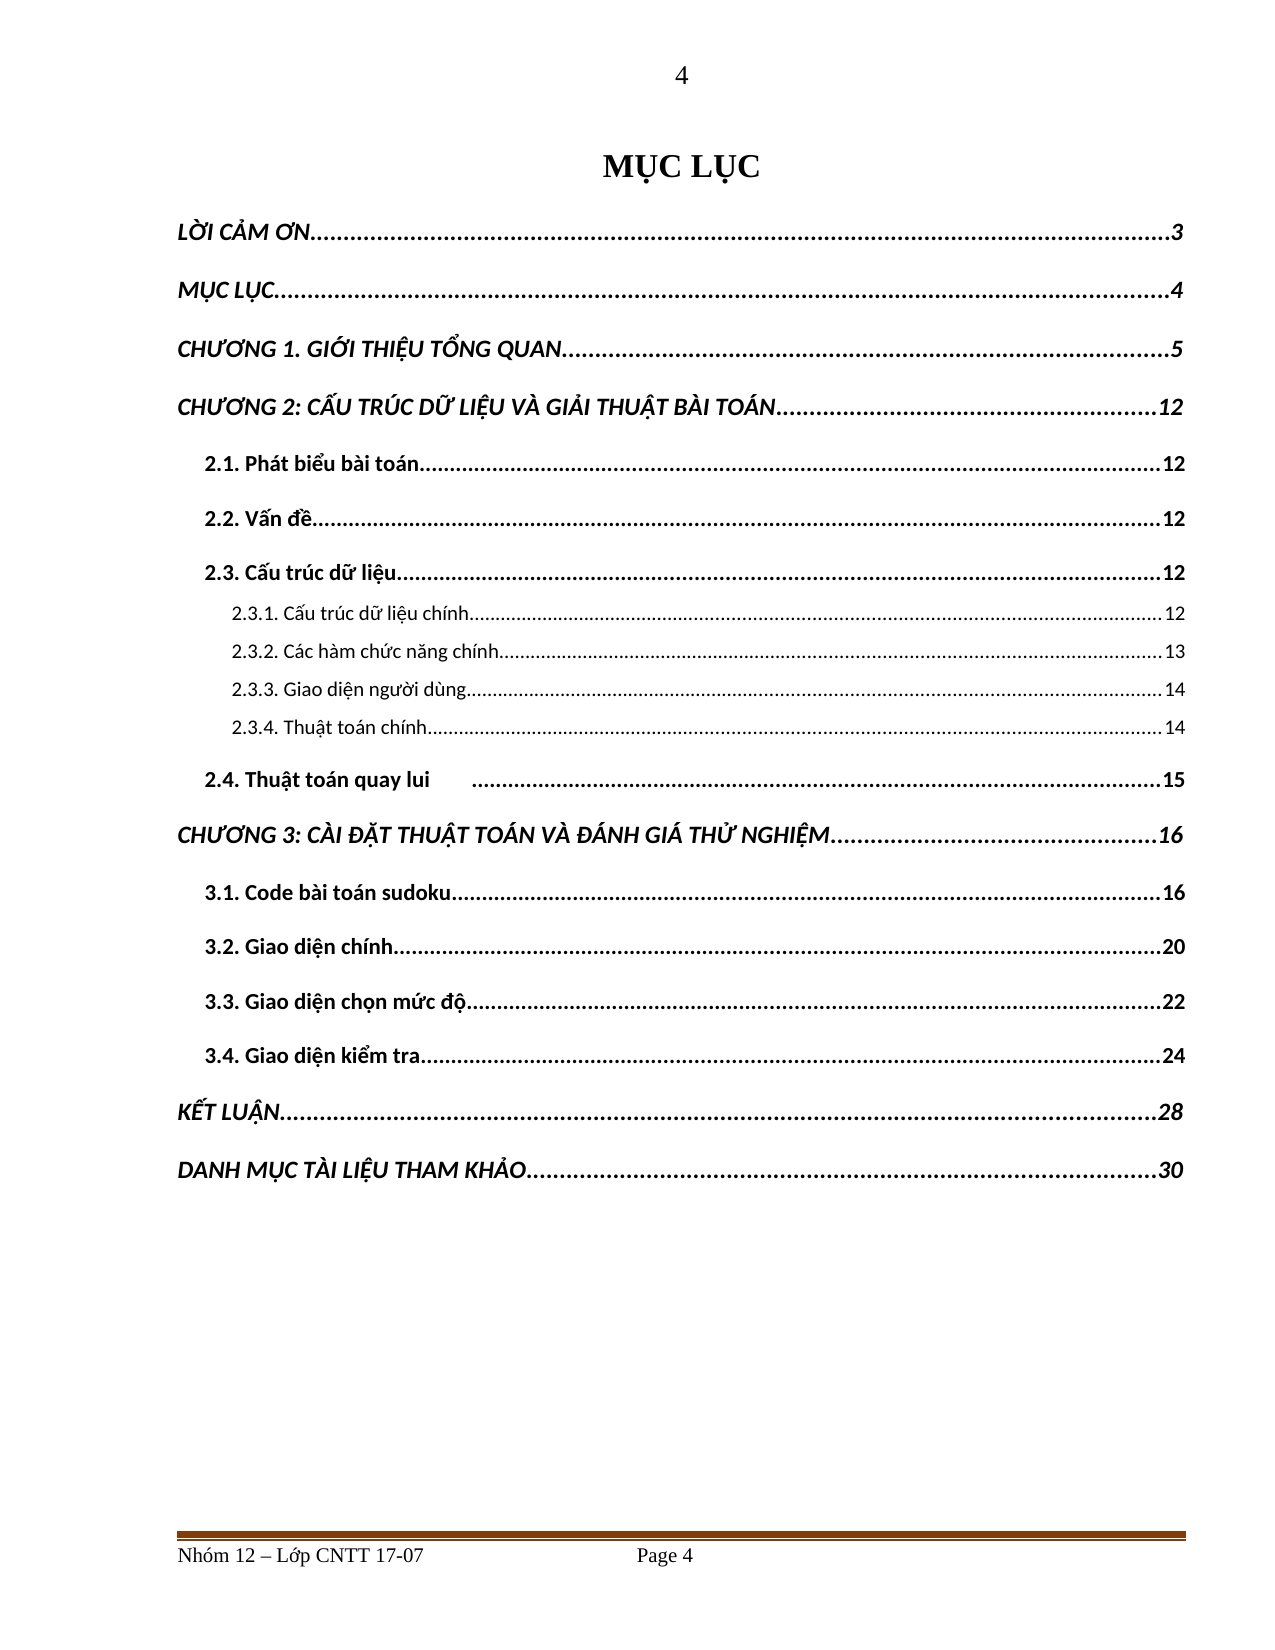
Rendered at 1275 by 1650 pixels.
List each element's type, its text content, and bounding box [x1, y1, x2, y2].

text 2.3.3. Giao diện người dùng 14 [231, 676, 1186, 702]
text 3.3. Giao diện chọn mức độ 22 [204, 987, 1186, 1015]
text 3.1. Code bài toán sudoku 16 [204, 878, 1186, 906]
subtitle MỤC LỤC [177, 146, 1186, 185]
text 2.4. Thuật toán quay lui 15 [204, 765, 1186, 793]
text CHƯƠNG 3: CÀI ĐẶT THUẬT TOÁN VÀ ĐÁNH GIÁ THỬ NGHIỆM 16 [177, 820, 1186, 850]
text CHƯƠNG 1. GIỚI THIỆU TỔNG QUAN 5 [177, 333, 1186, 363]
text 2.1. Phát biểu bài toán 12 [204, 449, 1186, 477]
text 2.3.1. Cấu trúc dữ liệu chính 12 [231, 600, 1186, 626]
text 2.3.4. Thuật toán chính 14 [231, 714, 1186, 740]
text 2.3.2. Các hàm chức năng chính 13 [231, 638, 1186, 664]
text KẾT LUẬN 28 [177, 1096, 1186, 1126]
text 2.3. Cấu trúc dữ liệu 12 [204, 558, 1186, 586]
text 3.4. Giao diện kiểm tra 24 [204, 1041, 1186, 1069]
text 2.2. Vấn đề 12 [204, 504, 1186, 532]
text DANH MỤC TÀI LIỆU THAM KHẢO 30 [177, 1154, 1186, 1184]
text MỤC LỤC 4 [177, 274, 1186, 305]
text 3.2. Giao diện chính 20 [204, 932, 1186, 960]
text LỜI CẢM ƠN 3 [177, 216, 1186, 247]
text CHƯƠNG 2: CẤU TRÚC DỮ LIỆU VÀ GIẢI THUẬT BÀI TOÁN 12 [177, 391, 1186, 422]
